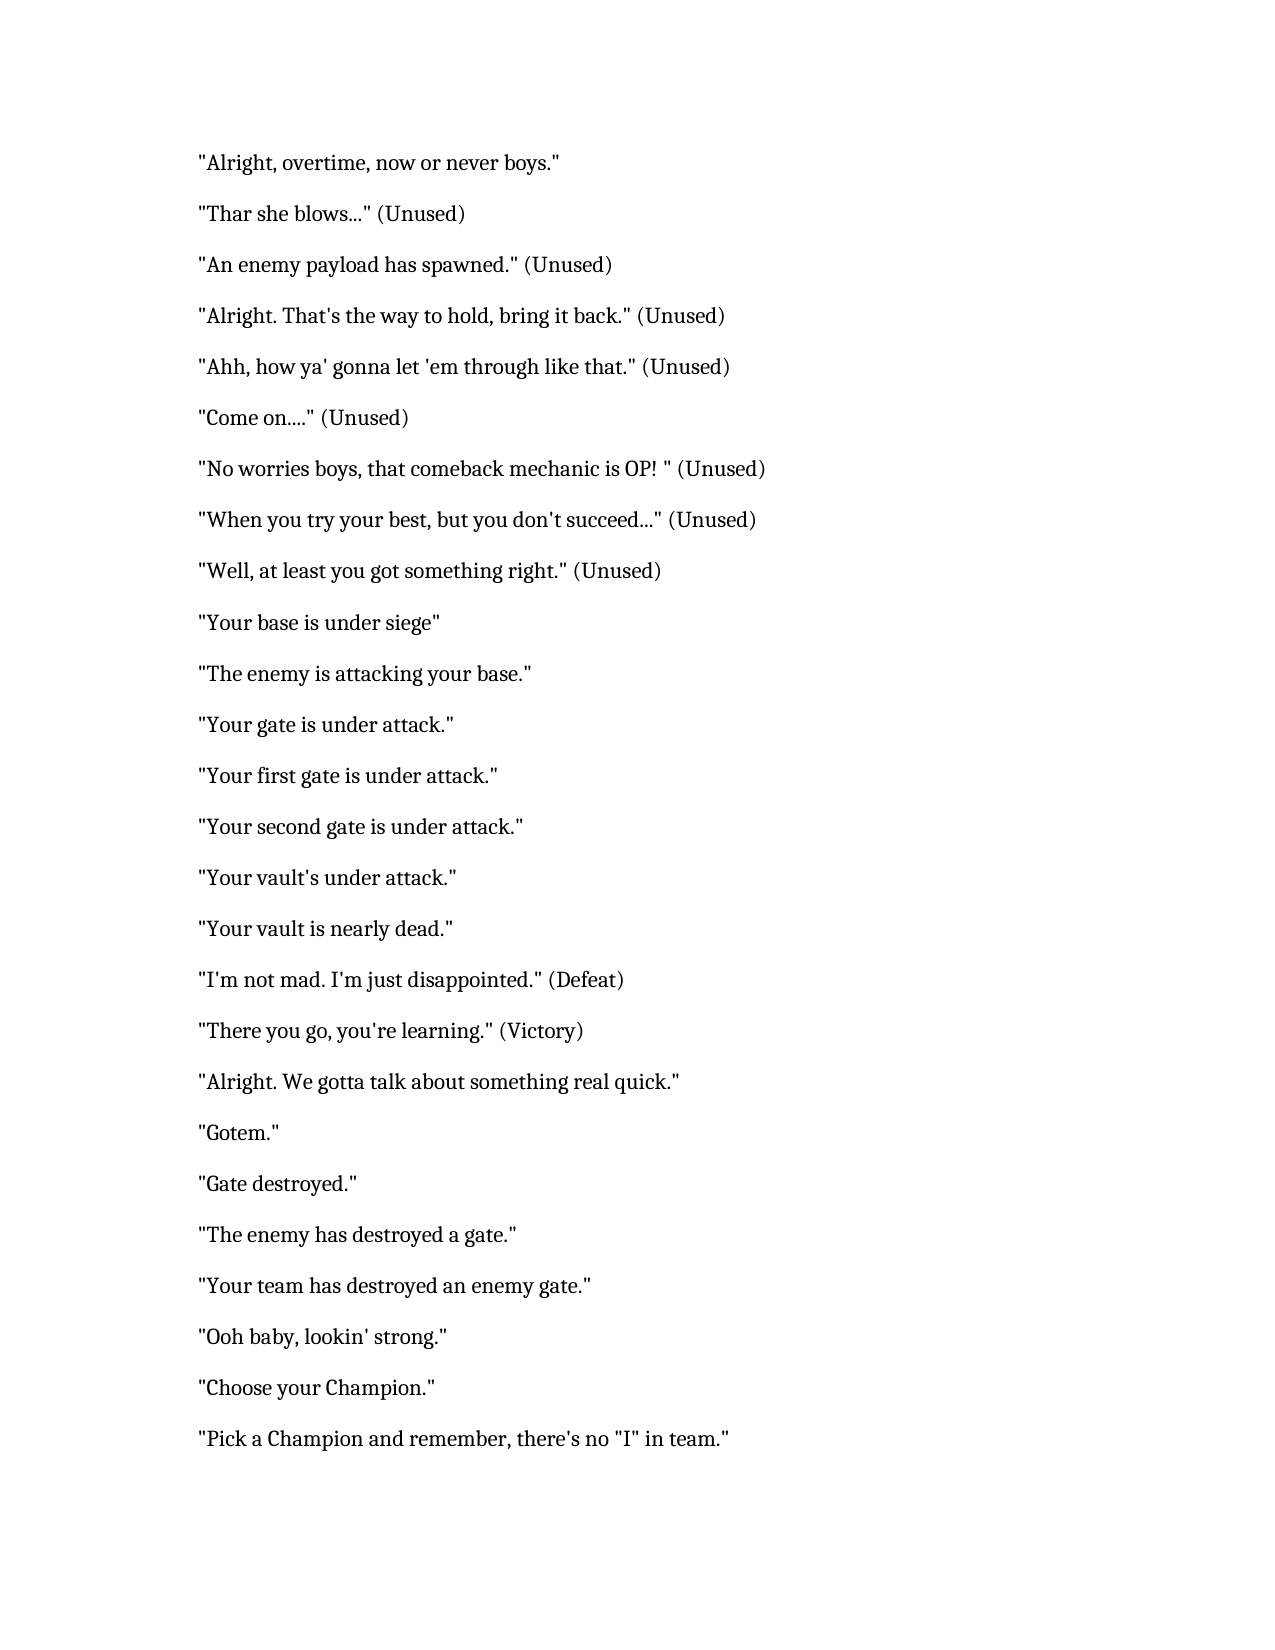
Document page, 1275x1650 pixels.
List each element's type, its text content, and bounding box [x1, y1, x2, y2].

text "An enemy payload has spawned." (Unused) [187, 252, 1087, 278]
text "No worries boys, that comeback mechanic is OP! " (Unused) [187, 456, 1087, 483]
text "Alright. That's the way to hold, bring it back." (Unused) [187, 303, 1087, 329]
text "Well, at least you got something right." (Unused) [187, 558, 1087, 585]
text "Your vault's under attack." [187, 864, 1087, 891]
text "When you try your best, but you don't succeed..." (Unused) [187, 507, 1087, 534]
text "Ahh, how ya' gonna let 'em through like that." (Unused) [187, 354, 1087, 381]
text "Your gate is under attack." [187, 711, 1087, 738]
text "Your vault is nearly dead." [187, 916, 1087, 942]
text "Alright. We gotta talk about something real quick." [187, 1069, 1087, 1095]
text "Thar she blows..." (Unused) [187, 201, 1087, 227]
text "Alright, overtime, now or never boys." [187, 150, 1087, 176]
text "I'm not mad. I'm just disappointed." (Defeat) [187, 967, 1087, 993]
text "There you go, you're learning." (Victory) [187, 1018, 1087, 1044]
text "Ooh baby, lookin' strong." [187, 1324, 1087, 1350]
text "Gate destroyed." [187, 1171, 1087, 1197]
text "Come on...." (Unused) [187, 405, 1087, 432]
text "The enemy has destroyed a gate." [187, 1222, 1087, 1248]
text "Your first gate is under attack." [187, 762, 1087, 789]
text "Choose your Champion." [187, 1375, 1087, 1401]
text "Your base is under siege" [187, 609, 1087, 636]
text "Your second gate is under attack." [187, 813, 1087, 840]
text "The enemy is attacking your base." [187, 660, 1087, 687]
text "Your team has destroyed an enemy gate." [187, 1273, 1087, 1299]
text "Pick a Champion and remember, there's no "I" in team." [187, 1426, 1087, 1452]
text "Gotem." [187, 1120, 1087, 1146]
